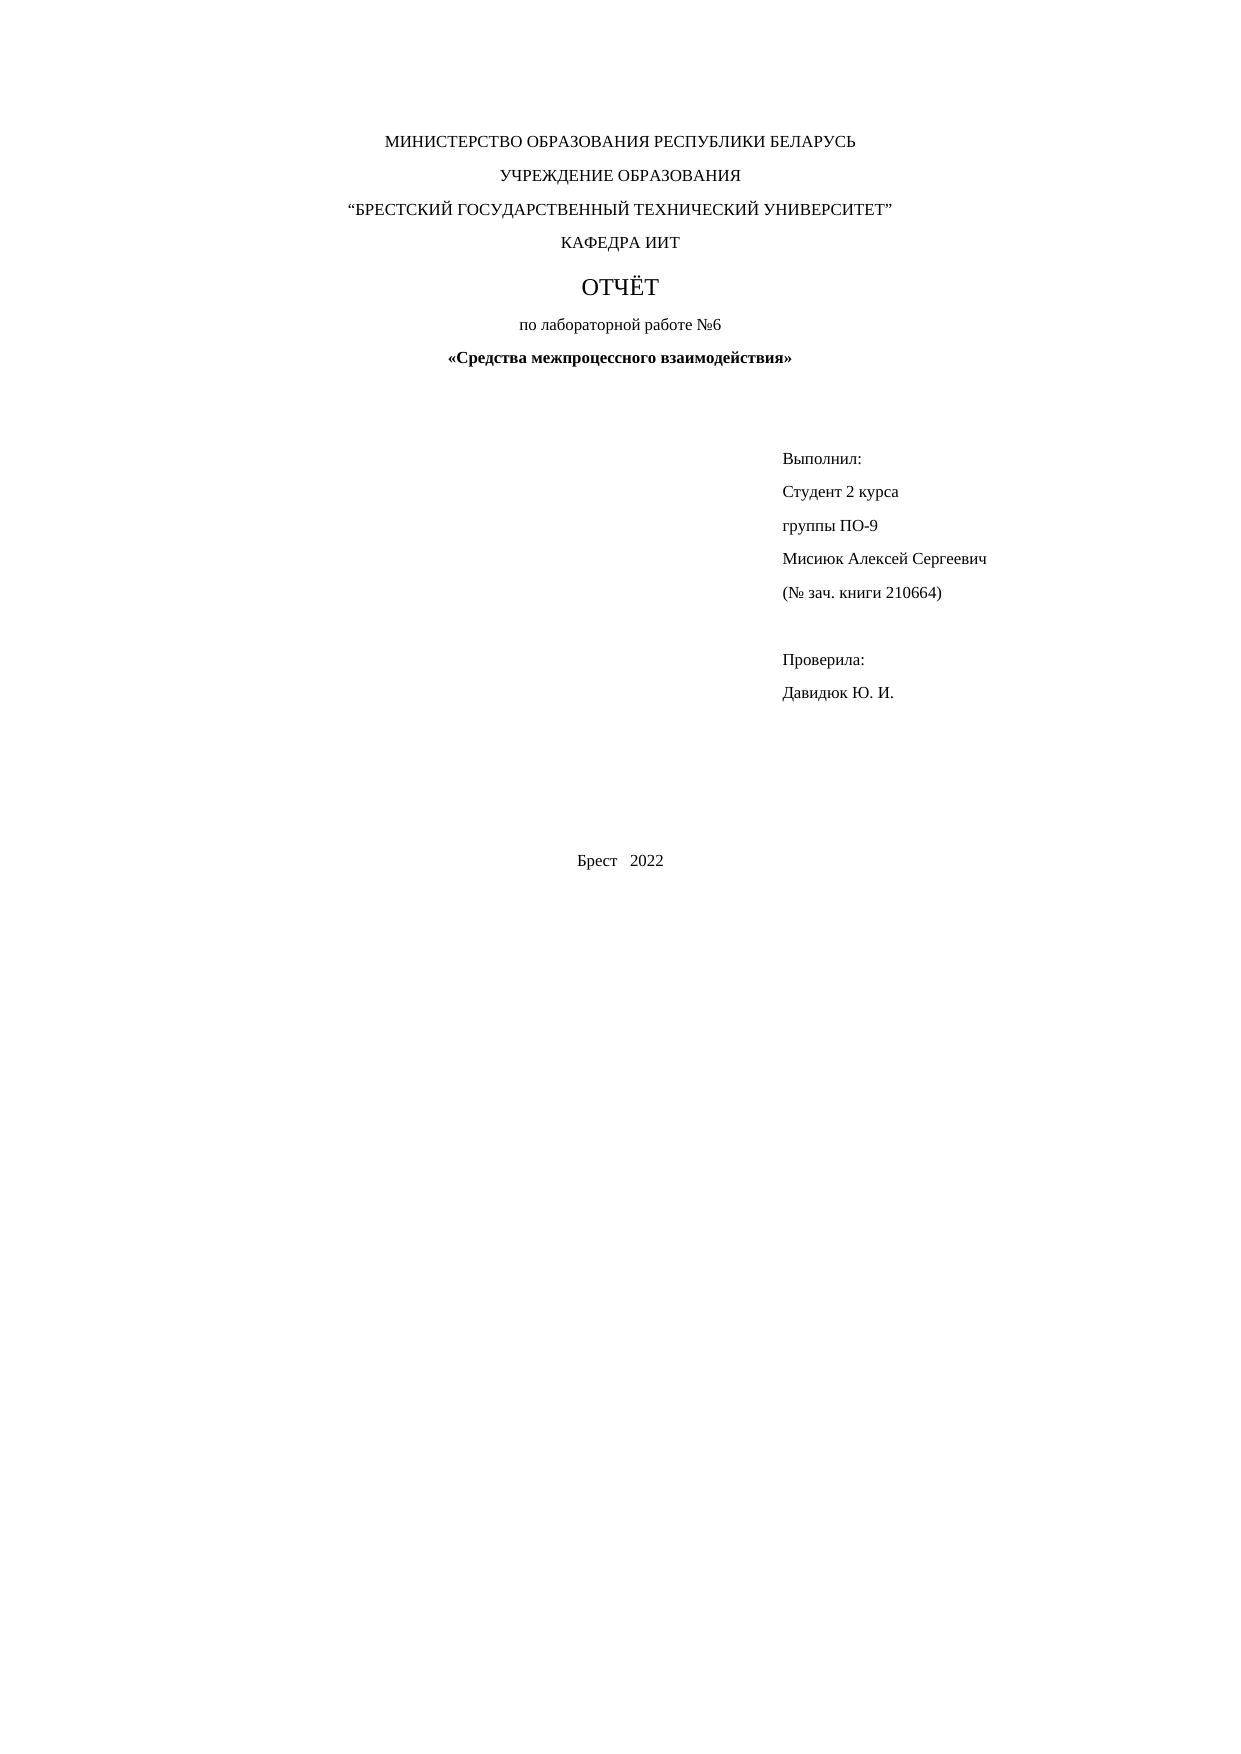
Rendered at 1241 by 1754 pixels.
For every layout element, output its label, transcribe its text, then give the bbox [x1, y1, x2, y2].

text Мисиюк Алексей Сергеевич [782, 535, 1167, 568]
text (№ зач. книги 210664) [782, 568, 1167, 602]
text Брест 2022 [74, 837, 1167, 870]
text КАФЕДРА ИИТ [74, 219, 1167, 252]
text УЧРЕЖДЕНИЕ ОБРАЗОВАНИЯ [74, 152, 1167, 185]
text Проверила: [782, 636, 1167, 669]
text Студент 2 курса [782, 468, 1167, 501]
text “БРЕСТСКИЙ ГОСУДАРСТВЕННЫЙ ТЕХНИЧЕСКИЙ УНИВЕРСИТЕТ” [74, 185, 1167, 219]
text Давидюк Ю. И. [782, 669, 1167, 703]
text группы ПО-9 [782, 501, 1167, 535]
text ОТЧЁТ [74, 252, 1167, 300]
text МИНИСТЕРСТВО ОБРАЗОВАНИЯ РЕСПУБЛИКИ БЕЛАРУСЬ [74, 118, 1167, 152]
text по лабораторной работе №6 [74, 300, 1167, 334]
text Выполнил: [782, 434, 1167, 468]
text «Средства межпроцессного взаимодействия» [74, 334, 1167, 367]
